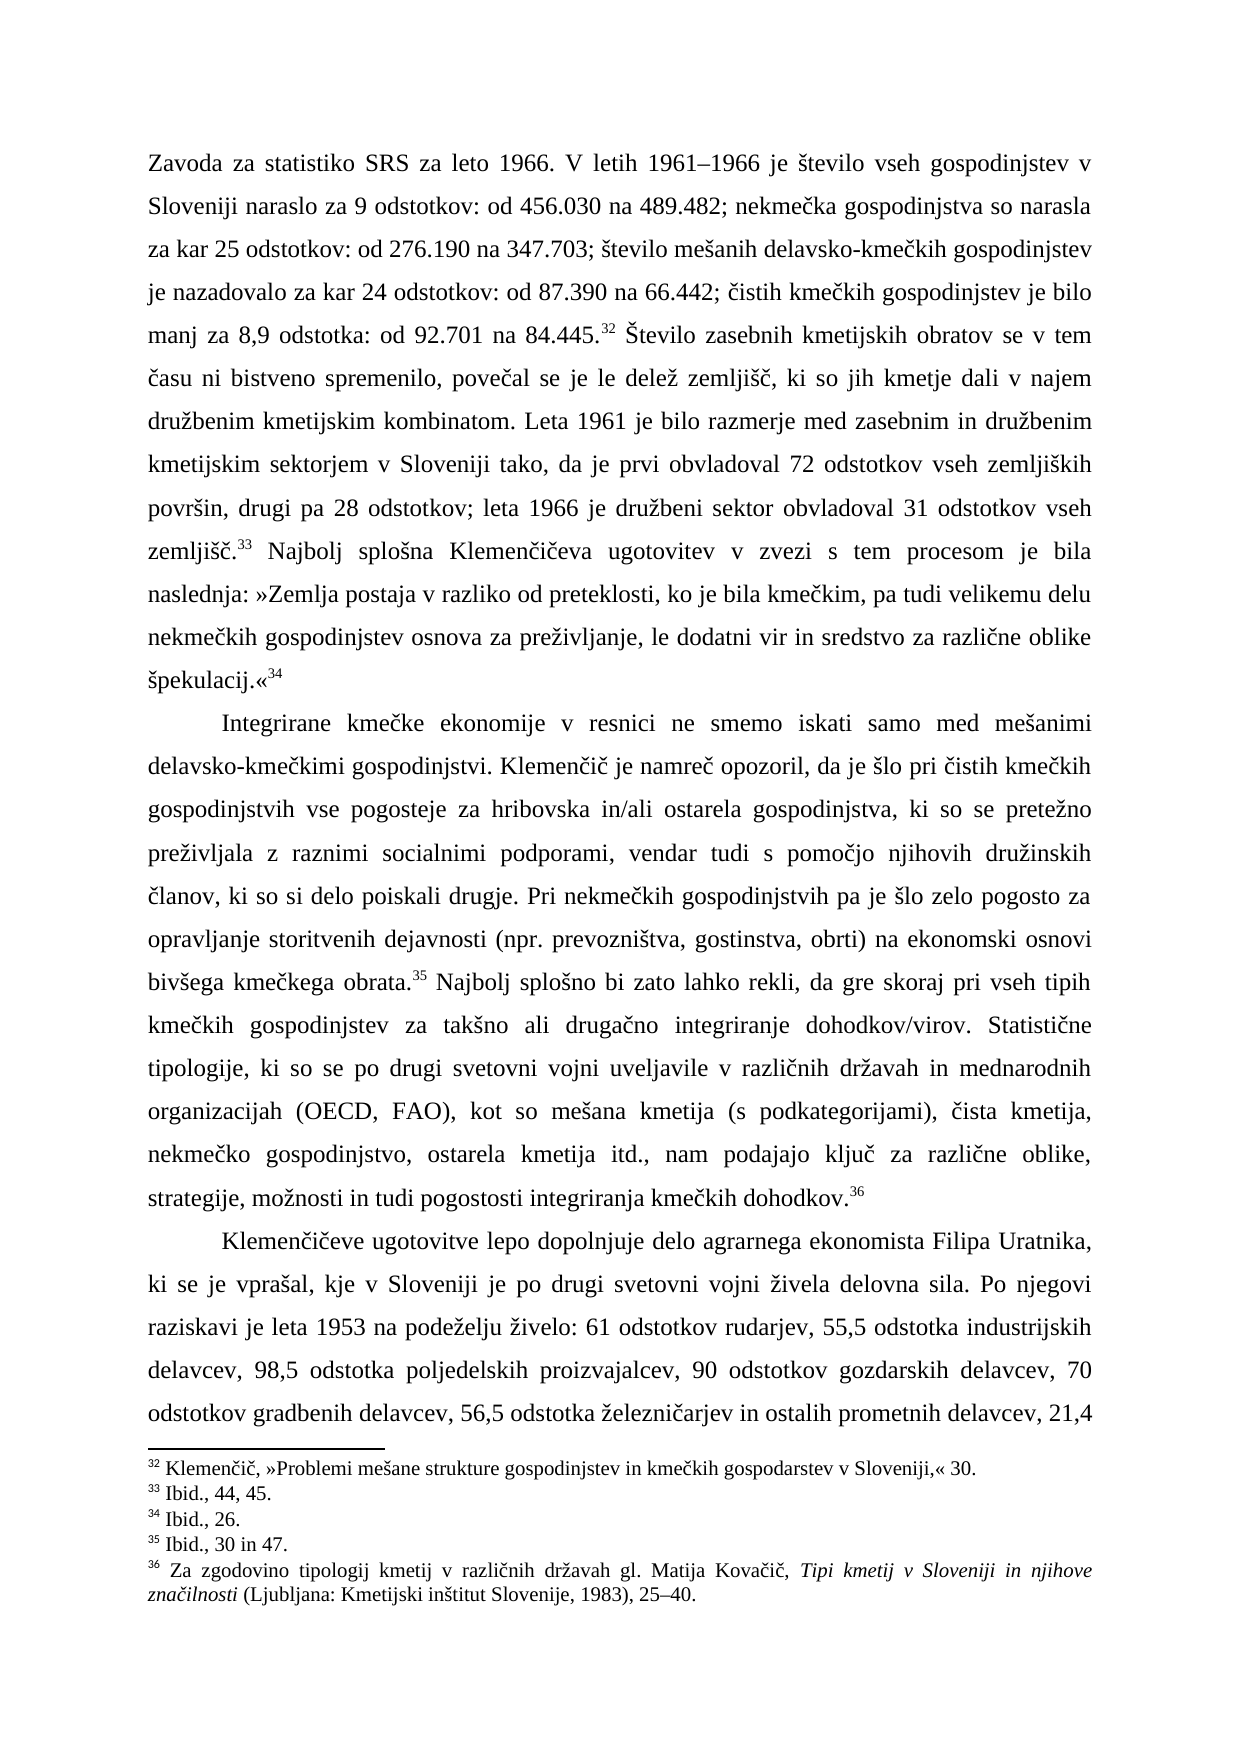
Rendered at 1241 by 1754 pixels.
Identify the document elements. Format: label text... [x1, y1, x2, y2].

text Integrirane kmečke ekonomije v resnici ne smemo iskati samo med mešanimi delavsko-kmečkimi gospodinjstvi. Klemenčič je namreč opozoril, da je šlo pri čistih kmečkih gospodinjstvih vse pogosteje za hribovska in/ali ostarela gospodinjstva, ki so se pretežno preživljala z raznimi socialnimi podporami, vendar tudi s pomočjo njihovih družinskih članov, ki so si delo poiskali drugje. Pri nekmečkih gospodinjstvih pa je šlo zelo pogosto za opravljanje storitvenih dejavnosti (npr. prevozništva, gostinstva, obrti) na ekonomski osnovi bivšega kmečkega obrata. Najbolj splošno bi zato lahko rekli, da gre skoraj pri vseh tipih kmečkih gospodinjstev za takšno ali drugačno integriranje dohodkov/virov. Statistične tipologije, ki so se po drugi svetovni vojni uveljavile v različnih državah in mednarodnih organizacijah (OECD, FAO), kot so mešana kmetija (s podkategorijami), čista kmetija, nekmečko gospodinjstvo, ostarela kmetija itd., nam podajajo ključ za različne oblike, strategije, možnosti in tudi pogostosti integriranja kmečkih dohodkov. [148, 708, 1093, 1211]
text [148, 148, 1093, 694]
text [148, 1226, 1093, 1427]
